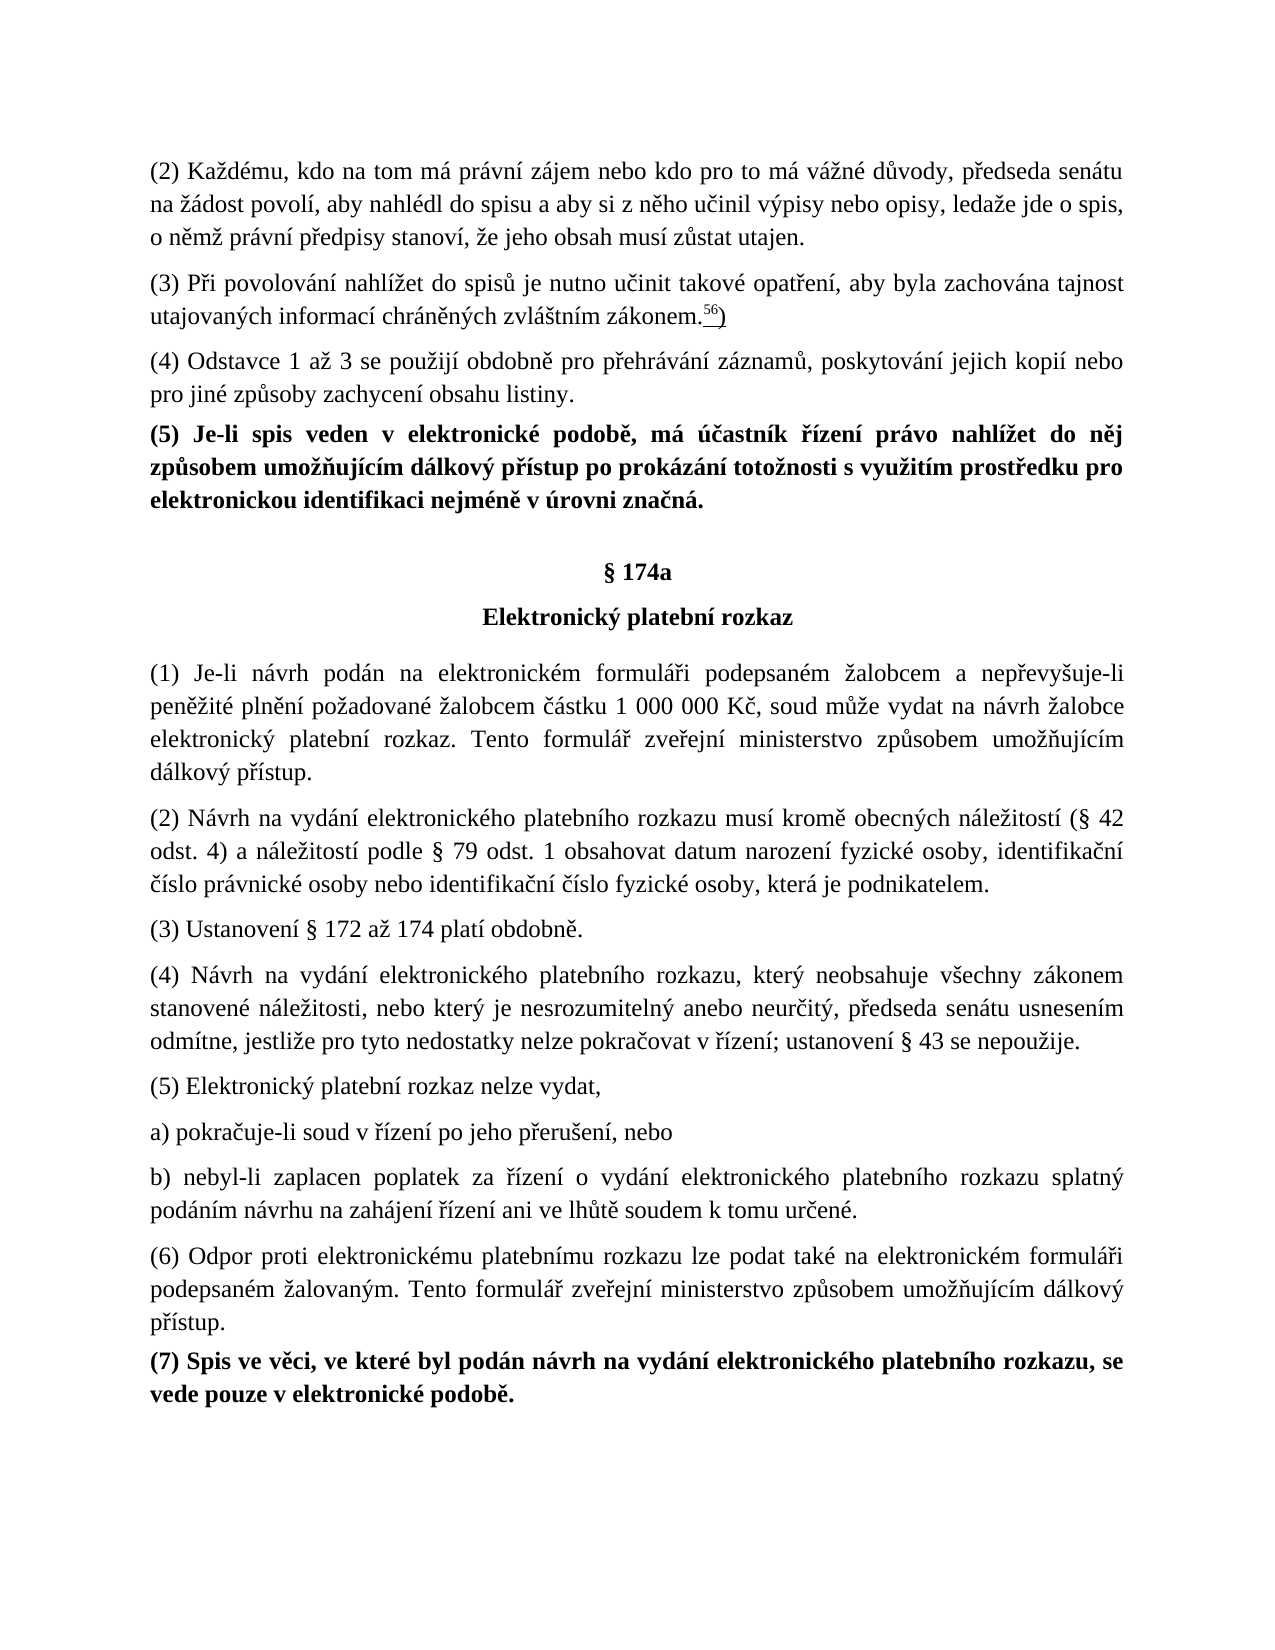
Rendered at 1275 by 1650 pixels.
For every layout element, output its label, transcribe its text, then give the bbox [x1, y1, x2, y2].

text § 174a [137, 551, 1187, 592]
text (4) Odstavce 1 až 3 se použijí obdobně pro přehrávání záznamů, poskytování jejich kopií nebo pro jiné způsoby zachycení obsahu listiny. [108, 340, 1187, 414]
text (2) Každému, kdo na tom má právní zájem nebo kdo pro to má vážné důvody, předseda senátu na žádost povolí, aby nahlédl do spisu a aby si z něho učinil výpisy nebo opisy, ledaže jde o spis, o němž právní předpisy stanoví, že jeho obsah musí zůstat utajen. [108, 150, 1187, 257]
text (3) Při povolování nahlížet do spisů je nutno učinit takové opatření, aby byla zachována tajnost utajovaných informací chráněných zvláštním zákonem.56) [108, 262, 1187, 336]
text (5) Elektronický platební rozkaz nelze vydat, [108, 1065, 1187, 1106]
text (2) Návrh na vydání elektronického platebního rozkazu musí kromě obecných náležitostí (§ 42 odst. 4) a náležitostí podle § 79 odst. 1 obsahovat datum narození fyzické osoby, identifikační číslo právnické osoby nebo identifikační číslo fyzické osoby, která je podnikatelem. [108, 796, 1187, 904]
text (6) Odpor proti elektronickému platebnímu rozkazu lze podat také na elektronickém formuláři podepsaném žalovaným. Tento formulář zveřejní ministerstvo způsobem umožňujícím dálkový přístup. [108, 1235, 1187, 1342]
text b) nebyl-li zaplacen poplatek za řízení o vydání elektronického platebního rozkazu splatný podáním návrhu na zahájení řízení ani ve lhůtě soudem k tomu určené. [148, 1156, 1187, 1230]
text a) pokračuje-li soud v řízení po jeho přerušení, nebo [148, 1111, 1187, 1152]
text (7) Spis ve věci, ve které byl podán návrh na vydání elektronického platebního rozkazu, se vede pouze v elektronické podobě. [150, 1346, 1125, 1408]
text (1) Je-li návrh podán na elektronickém formuláři podepsaném žalobcem a nepřevyšuje-li peněžité plnění požadované žalobcem částku 1 000 000 Kč, soud může vydat na návrh žalobce elektronický platební rozkaz. Tento formulář zveřejní ministerstvo způsobem umožňujícím dálkový přístup. [108, 652, 1187, 792]
text (3) Ustanovení § 172 až 174 platí obdobně. [108, 908, 1187, 949]
text (5) Je-li spis veden v elektronické podobě, má účastník řízení právo nahlížet do něj způsobem umožňujícím dálkový přístup po prokázání totožnosti s využitím prostředku pro elektronickou identifikaci nejméně v úrovni značná. [150, 419, 1125, 513]
text (4) Návrh na vydání elektronického platebního rozkazu, který neobsahuje všechny zákonem stanovené náležitosti, nebo který je nesrozumitelný anebo neurčitý, předseda senátu usnesením odmítne, jestliže pro tyto nedostatky nelze pokračovat v řízení; ustanovení § 43 se nepoužije. [108, 953, 1187, 1061]
subtitle Elektronický platební rozkaz [108, 596, 1187, 637]
